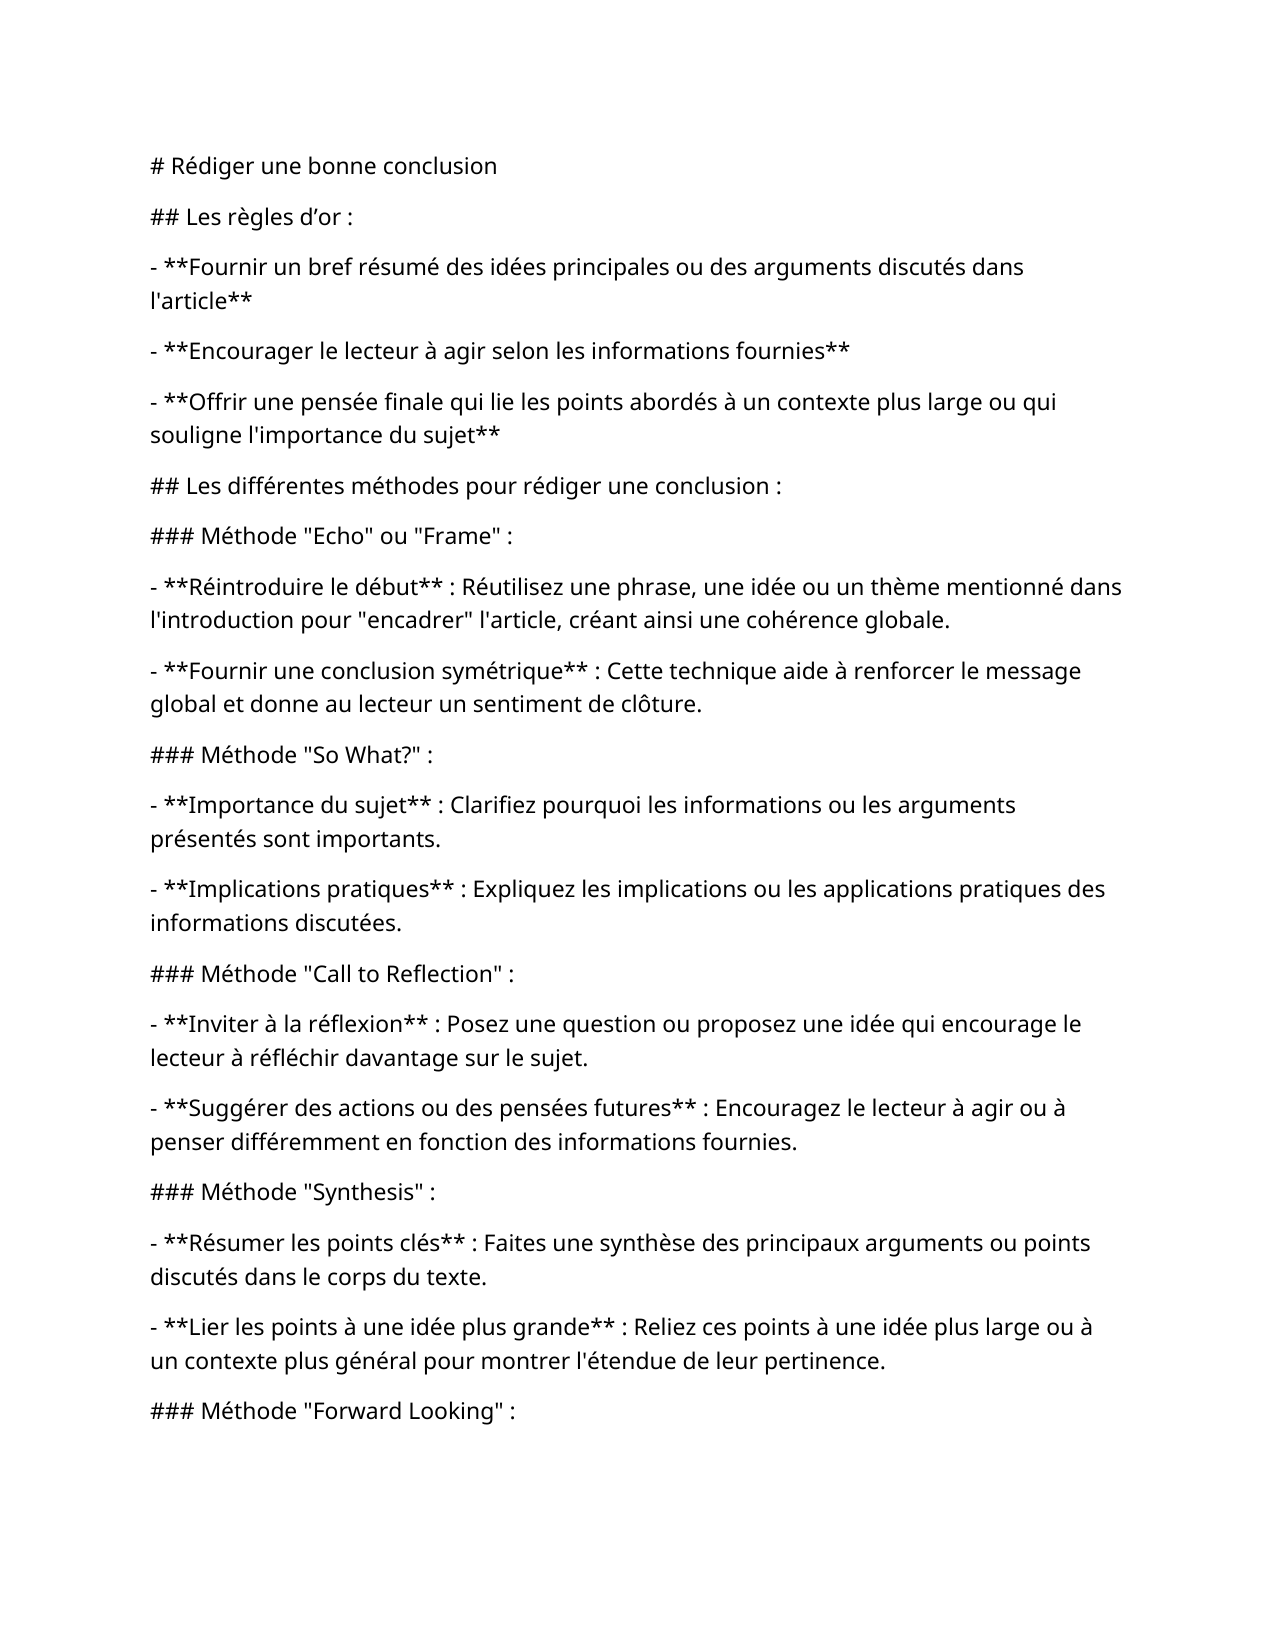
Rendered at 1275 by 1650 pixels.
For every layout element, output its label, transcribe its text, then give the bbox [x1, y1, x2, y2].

text - **Résumer les points clés** : Faites une synthèse des principaux arguments ou points discutés dans le corps du texte. [150, 1227, 1125, 1292]
text ## Les différentes méthodes pour rédiger une conclusion : [150, 469, 1125, 501]
text - **Suggérer des actions ou des pensées futures** : Encouragez le lecteur à agir ou à penser différemment en fonction des informations fournies. [150, 1092, 1125, 1157]
text - **Implications pratiques** : Expliquez les implications ou les applications pratiques des informations discutées. [150, 873, 1125, 938]
text - **Encourager le lecteur à agir selon les informations fournies** [150, 335, 1125, 366]
text ### Méthode "Synthesis" : [150, 1176, 1125, 1207]
text - **Inviter à la réflexion** : Posez une question ou proposez une idée qui encourage le lecteur à réfléchir davantage sur le sujet. [150, 1008, 1125, 1073]
text # Rédiger une bonne conclusion [150, 150, 1125, 181]
text - **Importance du sujet** : Clarifiez pourquoi les informations ou les arguments présentés sont importants. [150, 789, 1125, 854]
text - **Réintroduire le début** : Réutilisez une phrase, une idée ou un thème mentionné dans l'introduction pour "encadrer" l'article, créant ainsi une cohérence globale. [150, 570, 1125, 635]
text ### Méthode "Forward Looking" : [150, 1395, 1125, 1426]
text - **Offrir une pensée finale qui lie les points abordés à un contexte plus large ou qui souligne l'importance du sujet** [150, 385, 1125, 450]
text ### Méthode "So What?" : [150, 739, 1125, 770]
text - **Fournir un bref résumé des idées principales ou des arguments discutés dans l'article** [150, 251, 1125, 316]
text - **Lier les points à une idée plus grande** : Reliez ces points à une idée plus large ou à un contexte plus général pour montrer l'étendue de leur pertinence. [150, 1311, 1125, 1376]
text ## Les règles d’or : [150, 200, 1125, 232]
text ### Méthode "Echo" ou "Frame" : [150, 520, 1125, 551]
text ### Méthode "Call to Reflection" : [150, 957, 1125, 989]
text - **Fournir une conclusion symétrique** : Cette technique aide à renforcer le message global et donne au lecteur un sentiment de clôture. [150, 654, 1125, 719]
